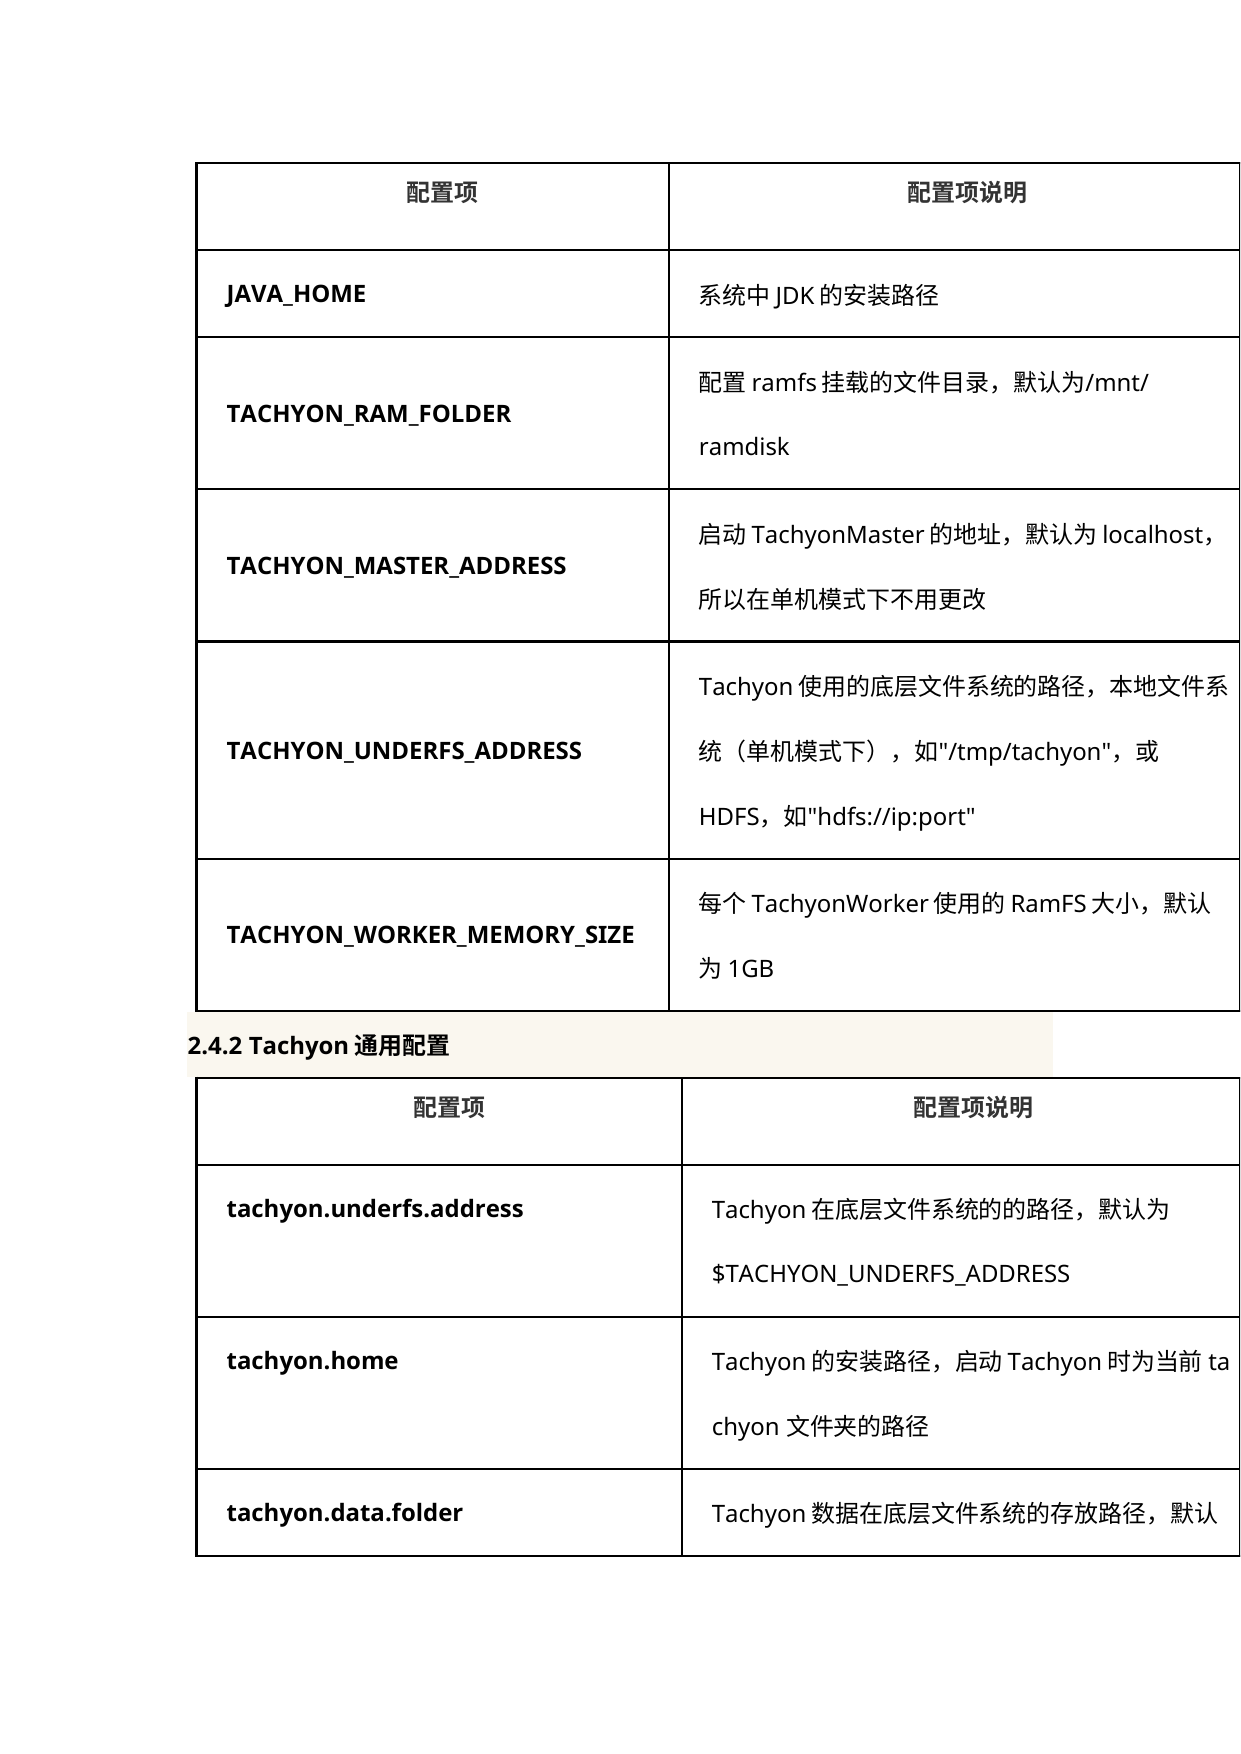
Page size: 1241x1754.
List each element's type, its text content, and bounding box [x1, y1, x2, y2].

table_cell Tachyon的安装路径，启动Tachyon时为当前 tachyon 文件夹的路径 [683, 1318, 1239, 1468]
table_cell tachyon.home [198, 1318, 681, 1468]
table_header 配置项说明 [670, 164, 1239, 249]
table_cell tachyon.data.folder [198, 1470, 681, 1555]
table_cell Tachyon使用的底层文件系统的路径，本地文件系统（单机模式下），如"/tmp/tachyon"，或HDFS，如"hdfs://ip:port" [670, 643, 1239, 857]
text 2.4.2 Tachyon通用配置 [187, 1012, 1053, 1077]
table_cell 每个TachyonWorker使用的RamFS大小，默认为1GB [670, 860, 1239, 1009]
table_header 配置项说明 [683, 1079, 1239, 1164]
table_cell TACHYON_WORKER_MEMORY_SIZE [198, 860, 668, 1009]
table_cell Tachyon在底层文件系统的的路径，默认为$TACHYON_UNDERFS_ADDRESS [683, 1166, 1239, 1316]
table_cell TACHYON_RAM_FOLDER [198, 338, 668, 488]
table_cell 配置ramfs挂载的文件目录，默认为/mnt/ramdisk [670, 338, 1239, 488]
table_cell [683, 1470, 1239, 1555]
table_header 配置项 [198, 1079, 681, 1164]
table_cell TACHYON_MASTER_ADDRESS [198, 490, 668, 640]
table_cell JAVA_HOME [198, 251, 668, 336]
table_cell tachyon.underfs.address [198, 1166, 681, 1316]
table_cell 系统中JDK的安装路径 [670, 251, 1239, 336]
table_cell TACHYON_UNDERFS_ADDRESS [198, 643, 668, 857]
table_header 配置项 [198, 164, 668, 249]
table_cell 启动TachyonMaster的地址，默认为localhost，所以在单机模式下不用更改 [670, 490, 1239, 640]
